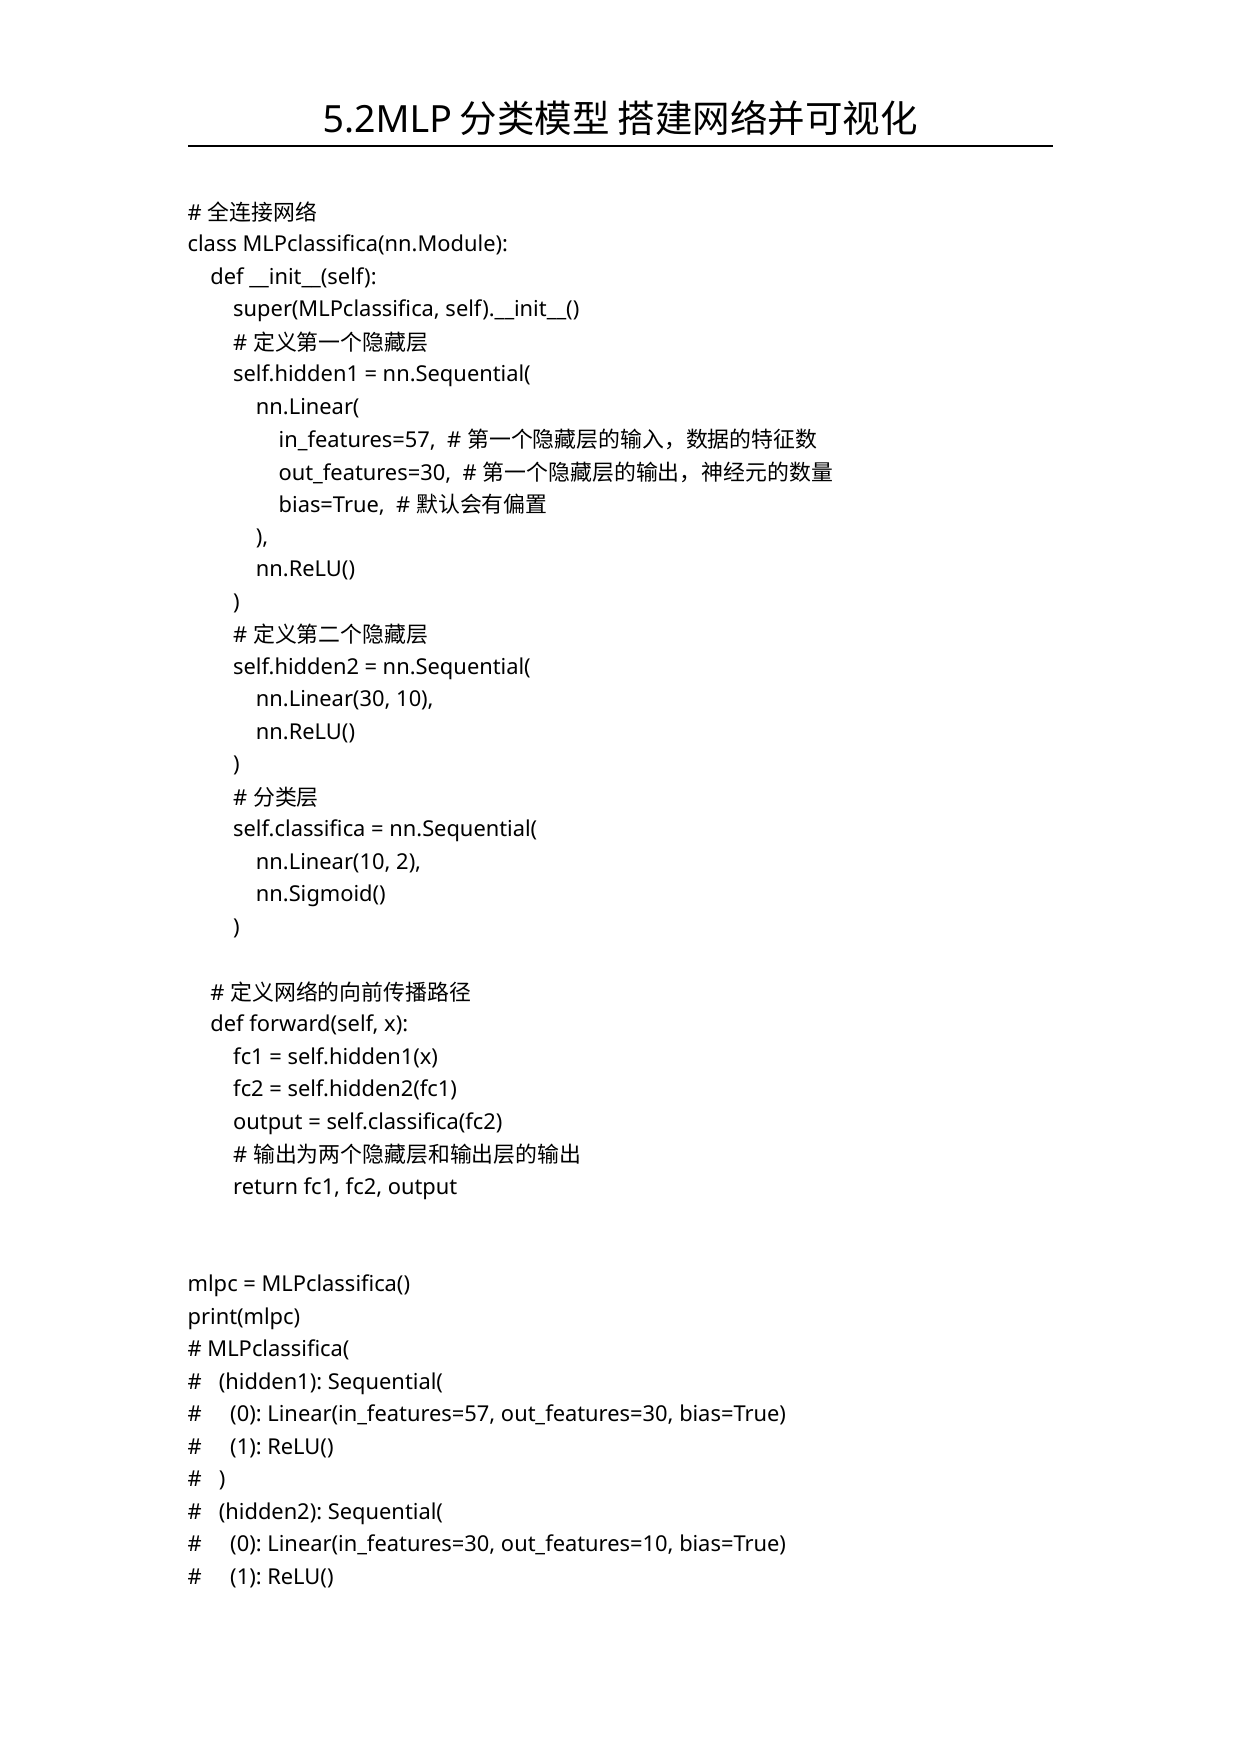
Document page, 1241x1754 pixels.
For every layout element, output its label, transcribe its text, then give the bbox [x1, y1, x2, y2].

text return fc1, fc2, output [187, 1169, 1053, 1202]
text bias=True, # 默认会有偏置 [187, 487, 1053, 519]
text output = self.classifica(fc2) [187, 1104, 1053, 1137]
text # 输出为两个隐藏层和输出层的输出 [187, 1137, 1053, 1169]
text ), [187, 519, 1053, 552]
text # 分类层 [187, 779, 1053, 812]
text # ) [187, 1462, 1053, 1494]
text def forward(self, x): [187, 1007, 1053, 1039]
text nn.Linear(10, 2), [187, 844, 1053, 877]
text self.hidden2 = nn.Sequential( [187, 649, 1053, 682]
text # (0): Linear(in_features=30, out_features=10, bias=True) [187, 1527, 1053, 1559]
text # MLPclassifica( [187, 1332, 1053, 1364]
text in_features=57, # 第一个隐藏层的输入，数据的特征数 [187, 422, 1053, 454]
text ) [187, 747, 1053, 779]
text fc2 = self.hidden2(fc1) [187, 1072, 1053, 1104]
text mlpc = MLPclassifica() [187, 1267, 1053, 1299]
text print(mlpc) [187, 1299, 1053, 1332]
text # (1): ReLU() [187, 1559, 1053, 1592]
text # 定义第一个隐藏层 [187, 324, 1053, 357]
text # (hidden1): Sequential( [187, 1364, 1053, 1397]
text # 全连接网络 [187, 194, 1053, 227]
text super(MLPclassifica, self).__init__() [187, 292, 1053, 324]
text nn.ReLU() [187, 714, 1053, 747]
text # (1): ReLU() [187, 1429, 1053, 1462]
text def __init__(self): [187, 259, 1053, 292]
text self.classifica = nn.Sequential( [187, 812, 1053, 844]
text nn.Linear( [187, 389, 1053, 422]
text class MLPclassifica(nn.Module): [187, 227, 1053, 259]
text # (hidden2): Sequential( [187, 1494, 1053, 1527]
text # 定义第二个隐藏层 [187, 617, 1053, 649]
text nn.Sigmoid() [187, 877, 1053, 909]
text # (0): Linear(in_features=57, out_features=30, bias=True) [187, 1397, 1053, 1429]
text ) [187, 584, 1053, 617]
text out_features=30, # 第一个隐藏层的输出，神经元的数量 [187, 454, 1053, 487]
text self.hidden1 = nn.Sequential( [187, 357, 1053, 389]
text ) [187, 909, 1053, 942]
text nn.Linear(30, 10), [187, 682, 1053, 714]
text nn.ReLU() [187, 552, 1053, 584]
text # 定义网络的向前传播路径 [187, 974, 1053, 1007]
text fc1 = self.hidden1(x) [187, 1039, 1053, 1072]
